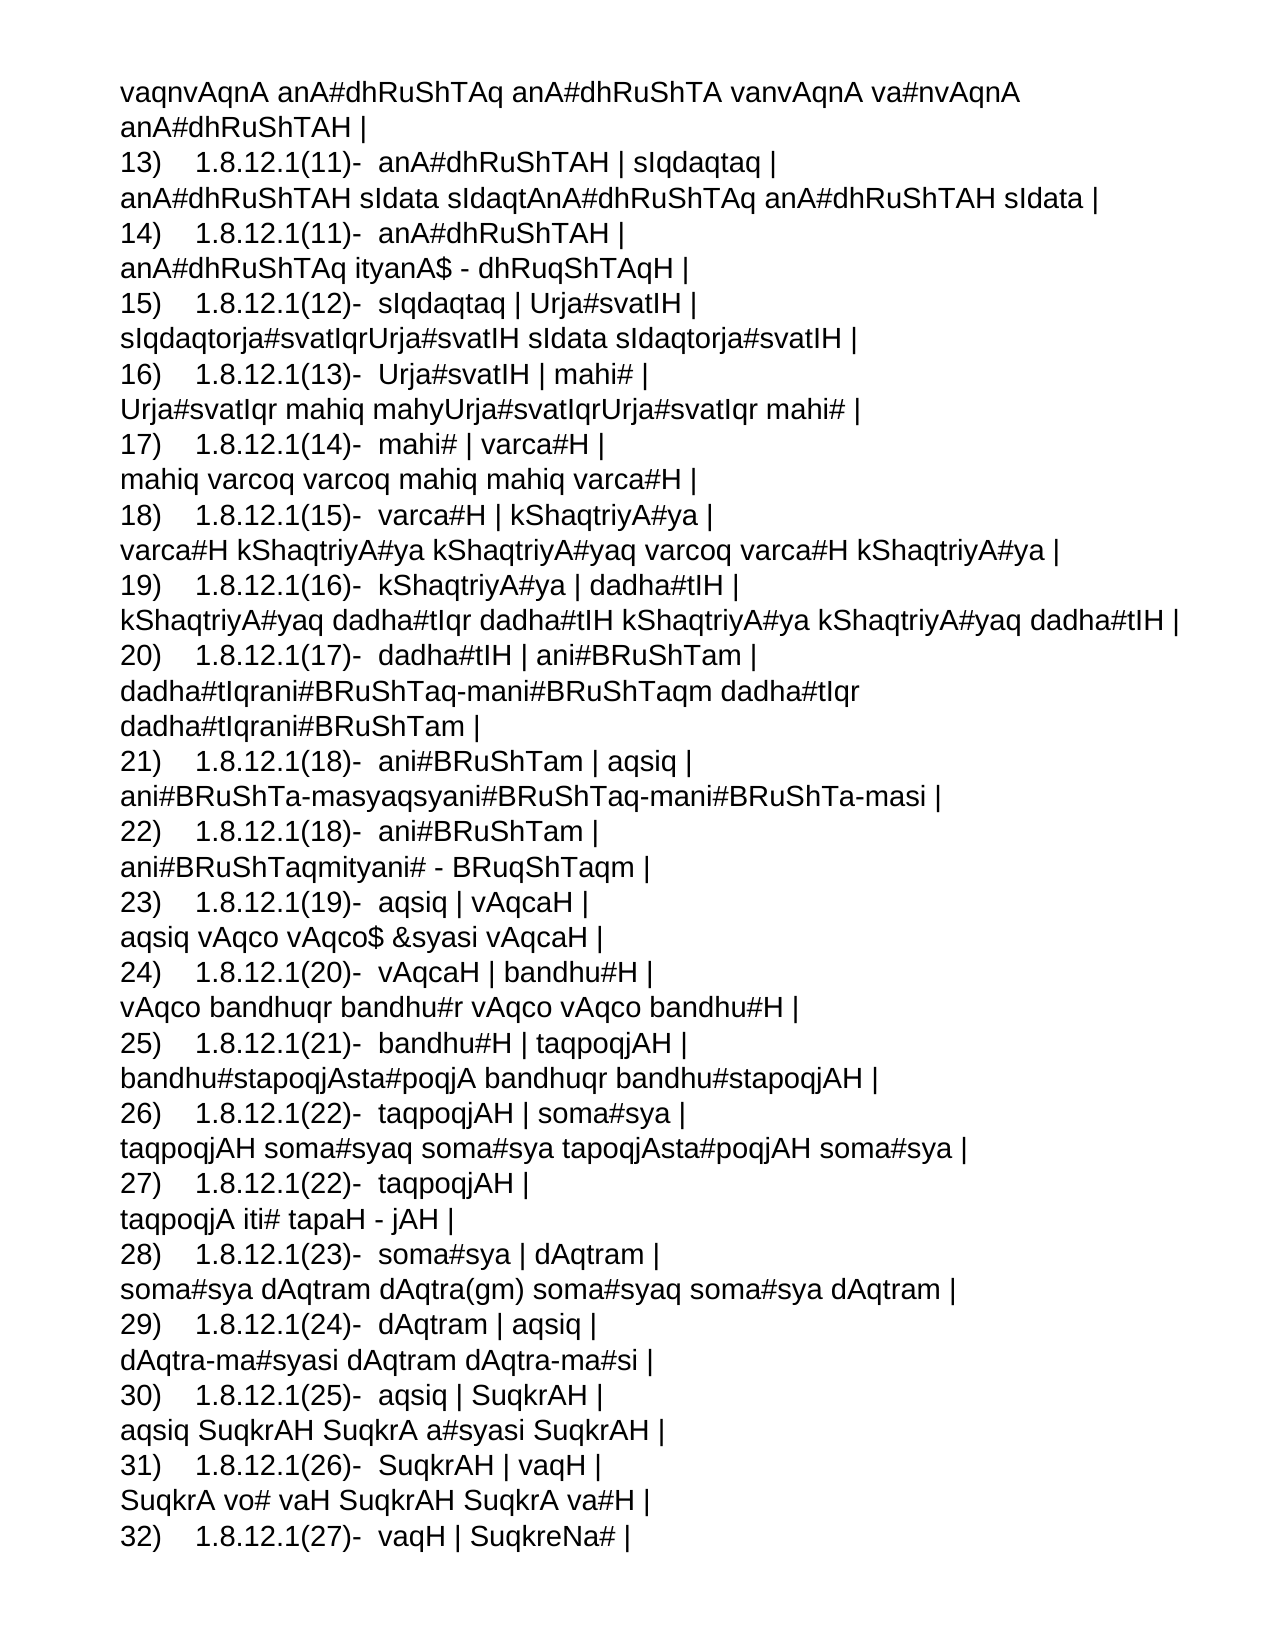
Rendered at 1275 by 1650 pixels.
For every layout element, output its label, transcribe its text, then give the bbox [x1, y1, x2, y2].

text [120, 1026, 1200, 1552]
text 22) 1.8.12.1(18)- ani#BRuShTam | [120, 814, 1200, 848]
text ani#BRuShTaqmityani# - BRuqShTaqm | [120, 849, 1200, 883]
text sIqdaqtorja#svatIqrUrja#svatIH sIdata sIdaqtorja#svatIH | [120, 321, 1200, 355]
text kShaqtriyA#yaq dadha#tIqr dadha#tIH kShaqtriyA#ya kShaqtriyA#yaq dadha#tIH | [120, 603, 1200, 637]
text varca#H kShaqtriyA#ya kShaqtriyA#yaq varcoq varca#H kShaqtriyA#ya | [120, 533, 1200, 566]
text ani#BRuShTa-masyaqsyani#BRuShTaq-mani#BRuShTa-masi | [120, 779, 1200, 813]
text 21) 1.8.12.1(18)- ani#BRuShTam | aqsiq | [120, 744, 1200, 777]
text 24) 1.8.12.1(20)- vAqcaH | bandhu#H | [120, 955, 1200, 989]
text mahiq varcoq varcoq mahiq mahiq varca#H | [120, 462, 1200, 496]
text 16) 1.8.12.1(13)- Urja#svatIH | mahi# | [120, 357, 1200, 390]
text 17) 1.8.12.1(14)- mahi# | varca#H | [120, 427, 1200, 461]
text 23) 1.8.12.1(19)- aqsiq | vAqcaH | [120, 885, 1200, 918]
text 15) 1.8.12.1(12)- sIqdaqtaq | Urja#svatIH | [120, 286, 1200, 320]
text 14) 1.8.12.1(11)- anA#dhRuShTAH | [120, 216, 1200, 249]
text 18) 1.8.12.1(15)- varca#H | kShaqtriyA#ya | [120, 497, 1200, 531]
text anA#dhRuShTAq ityanA$ - dhRuqShTAqH | [120, 251, 1200, 284]
text 13) 1.8.12.1(11)- anA#dhRuShTAH | sIqdaqtaq | [120, 145, 1200, 179]
text Urja#svatIqr mahiq mahyUrja#svatIqrUrja#svatIqr mahi# | [120, 392, 1200, 425]
text 20) 1.8.12.1(17)- dadha#tIH | ani#BRuShTam | [120, 638, 1200, 672]
text aqsiq vAqco vAqco$ &syasi vAqcaH | [120, 920, 1200, 953]
text anA#dhRuShTAH sIdata sIdaqtAnA#dhRuShTAq anA#dhRuShTAH sIdata | [120, 181, 1200, 214]
text vAqco bandhuqr bandhu#r vAqco vAqco bandhu#H | [120, 990, 1200, 1024]
text vaqnvAqnA anA#dhRuShTAq anA#dhRuShTA vanvAqnA va#nvAqnA anA#dhRuShTAH | [120, 75, 1200, 144]
text 19) 1.8.12.1(16)- kShaqtriyA#ya | dadha#tIH | [120, 568, 1200, 601]
text dadha#tIqrani#BRuShTaq-mani#BRuShTaqm dadha#tIqr dadha#tIqrani#BRuShTam | [120, 673, 1200, 742]
